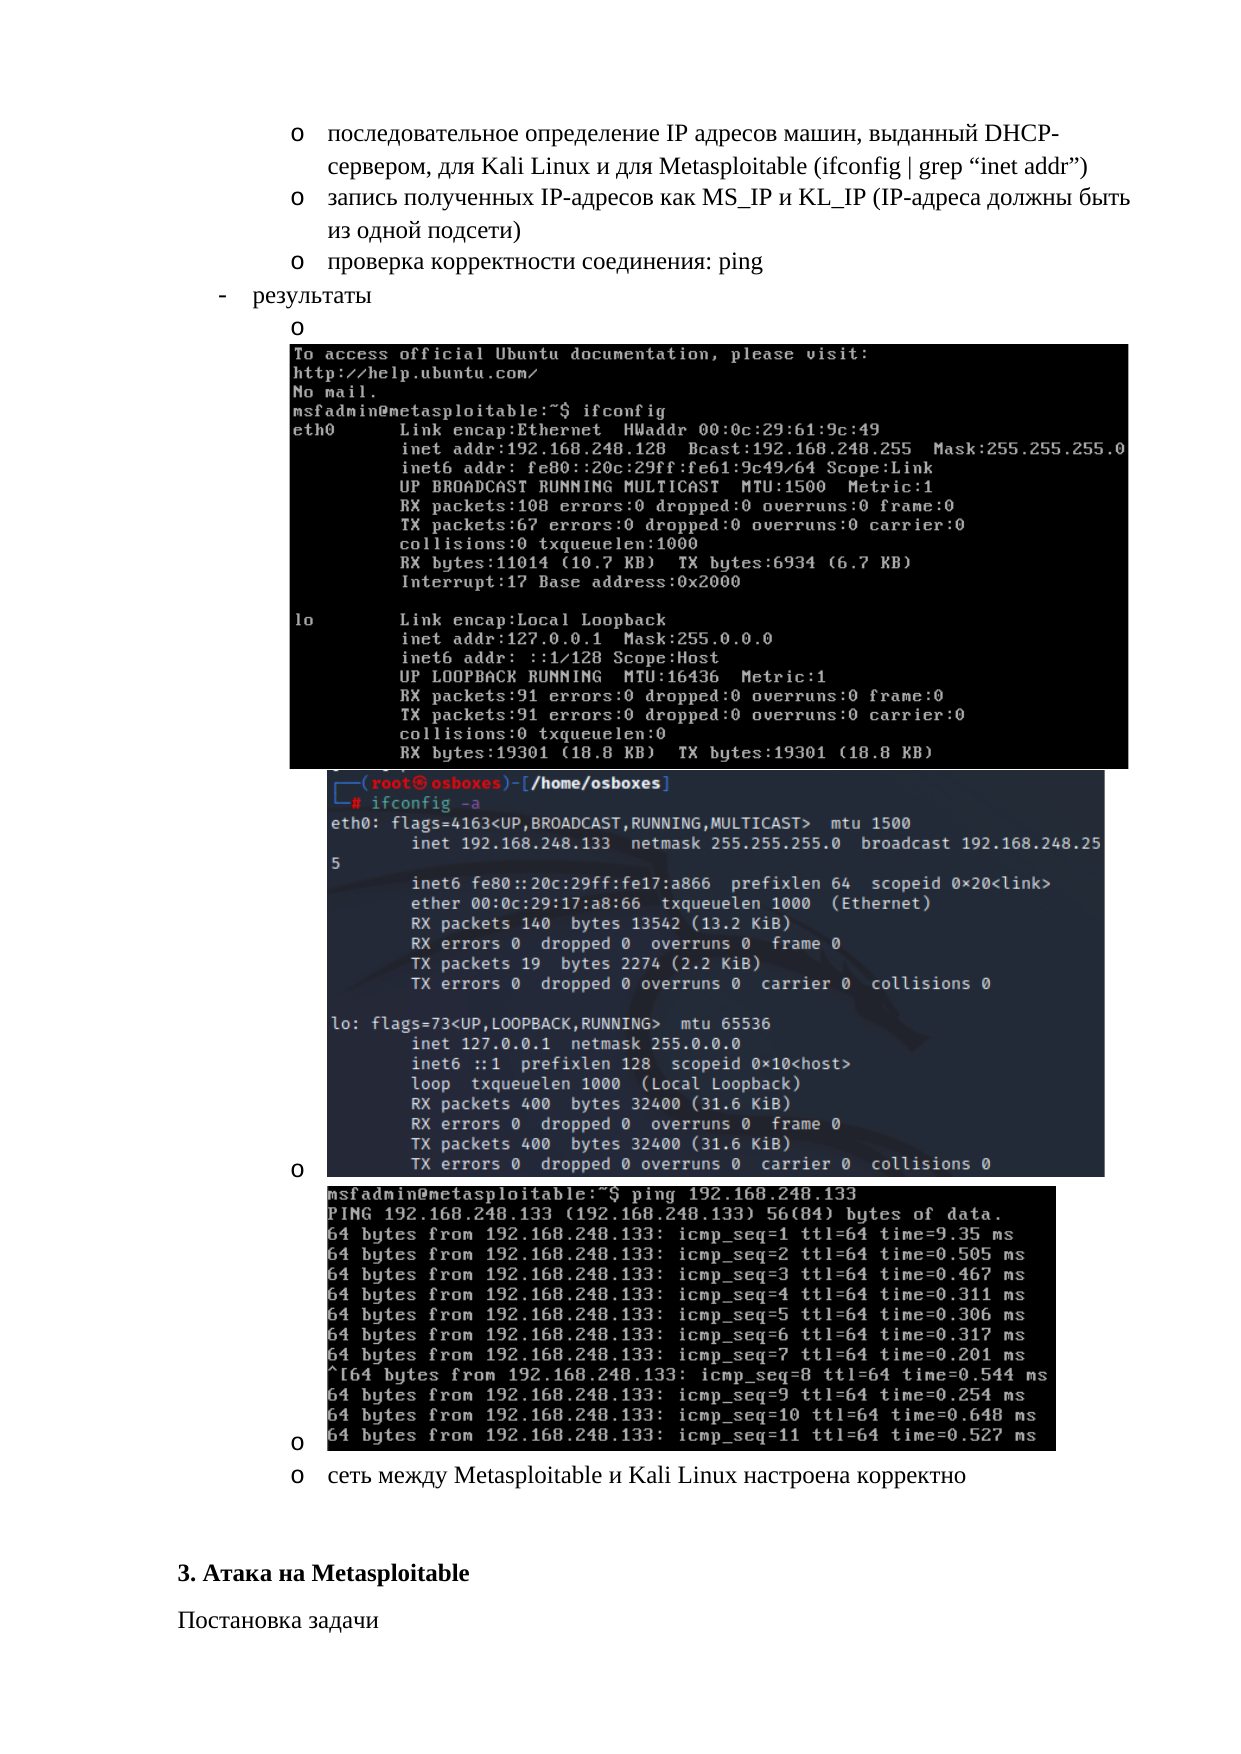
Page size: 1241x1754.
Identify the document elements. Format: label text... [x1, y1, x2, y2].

list проверка корректности соединения: ping [290, 246, 1152, 277]
picture [327, 770, 1105, 1177]
text Постановка задачи [177, 1606, 1152, 1634]
list запись полученных IP-адресов как MS_IP и KL_IP (IP-адреса должны быть из одной подсети) [290, 182, 1152, 244]
text 3. Атака на Metasploitable [177, 1558, 1152, 1587]
picture [289, 344, 1129, 769]
list сеть между Metasploitable и Kali Linux настроена корректно [290, 1460, 1152, 1491]
list последовательное определение IP адресов машин, выданный DHCP-сервером, для Kali Linux и для Metasploitable (ifconfig | grep “inet addr”) [290, 118, 1152, 180]
picture [327, 1186, 1056, 1451]
list результаты [215, 280, 1152, 311]
